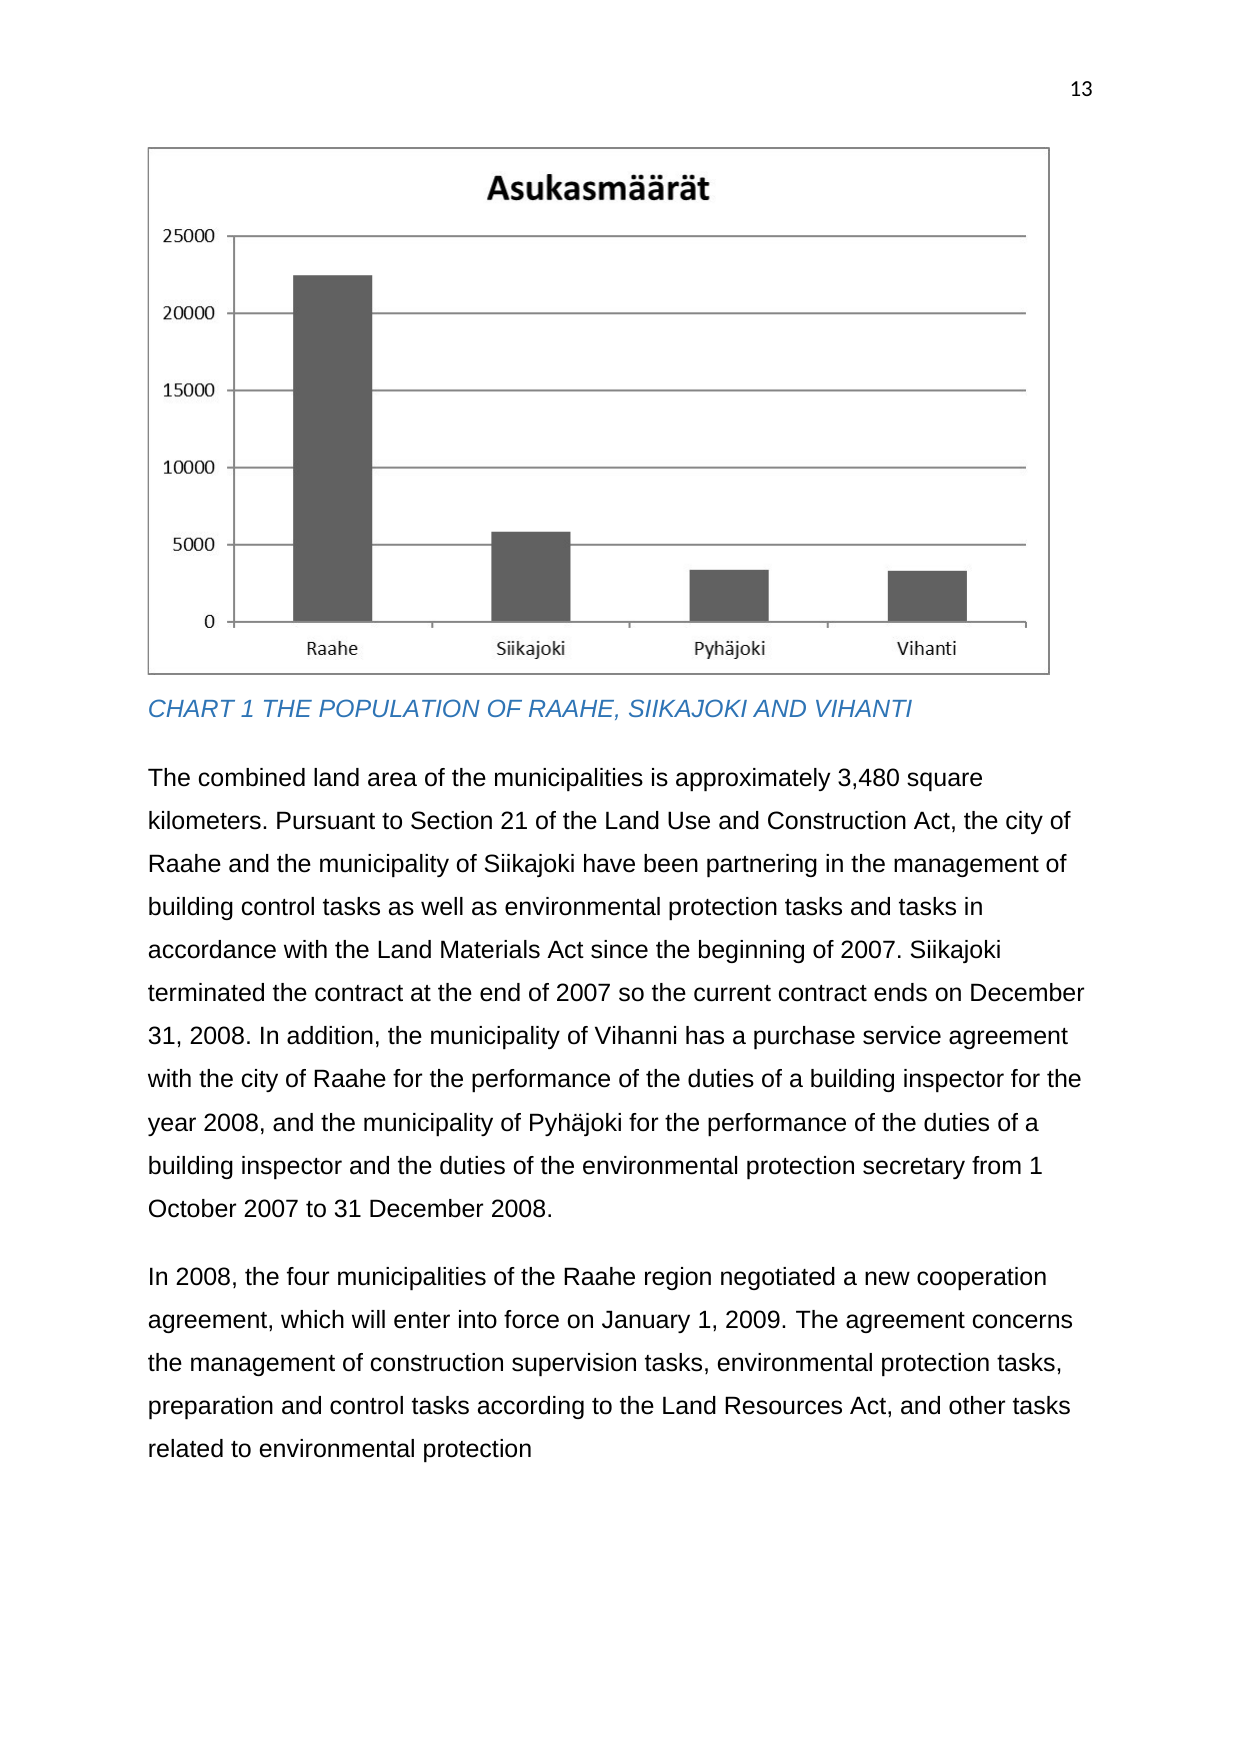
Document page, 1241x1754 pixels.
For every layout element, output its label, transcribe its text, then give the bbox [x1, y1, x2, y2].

text The combined land area of the municipalities is approximately 3,480 square kilometers. Pursuant to Section 21 of the Land Use and Construction Act, the city of Raahe and the municipality of Siikajoki have been partnering in the management of building control tasks as well as environmental protection tasks and tasks in accordance with the Land Materials Act since the beginning of 2007. Siikajoki terminated the contract at the end of 2007 so the current contract ends on December 31, 2008. In addition, the municipality of Vihanni has a purchase service agreement with the city of Raahe for the performance of the duties of a building inspector for the year 2008, and the municipality of Pyhäjoki for the performance of the duties of a building inspector and the duties of the environmental protection secretary from 1 October 2007 to 31 December 2008. [148, 763, 1092, 1223]
text CHART 1 THE POPULATION OF RAAHE, SIIKAJOKI AND VIHANTI [148, 694, 1092, 723]
picture [147, 147, 1050, 675]
text In 2008, the four municipalities of the Raahe region negotiated a new cooperation agreement, which will enter into force on January 1, 2009. The agreement concerns the management of construction supervision tasks, environmental protection tasks, preparation and control tasks according to the Land Resources Act, and other tasks related to environmental protection [148, 1262, 1092, 1463]
